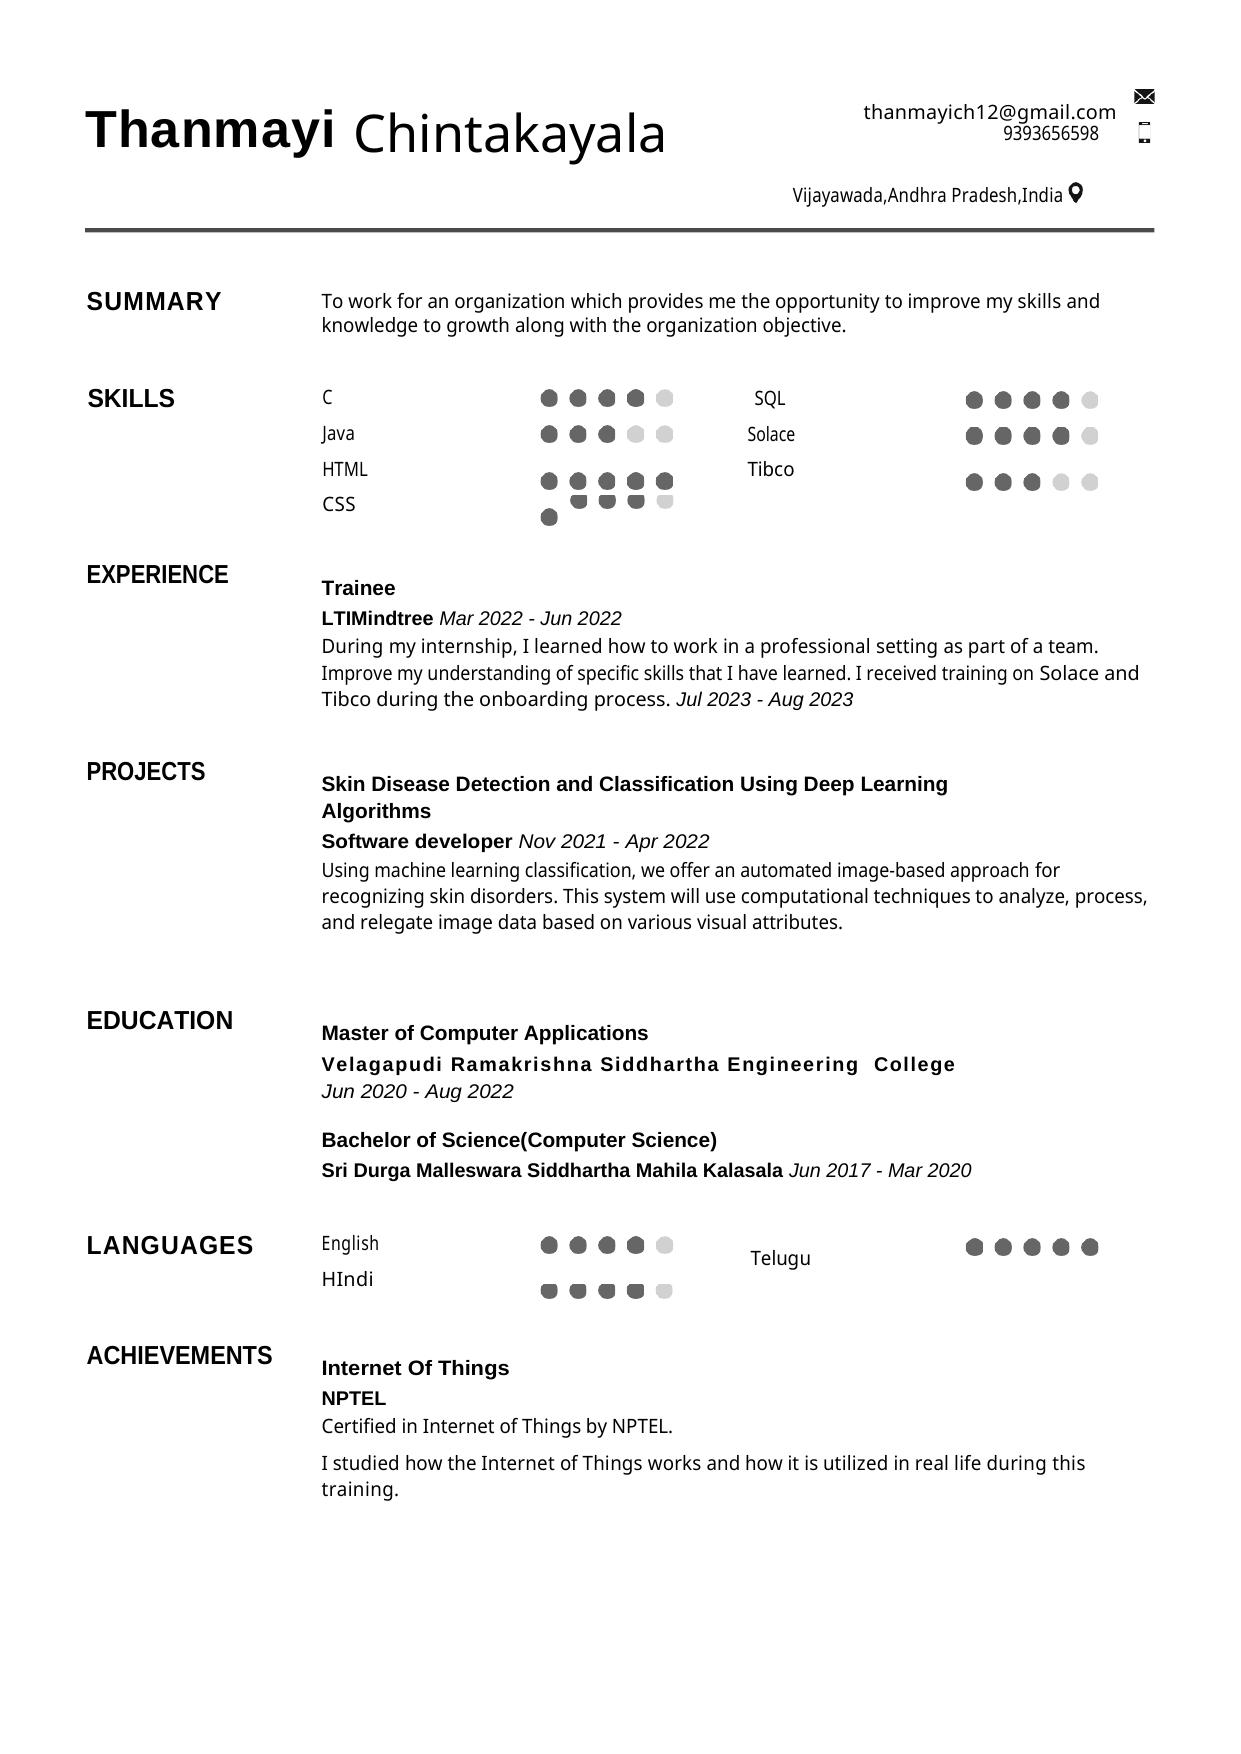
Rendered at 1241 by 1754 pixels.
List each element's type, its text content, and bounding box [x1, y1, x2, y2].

text Using machine learning classification, we offer an automated image-based approach for recognizing skin disorders. This system will use computational techniques to analyze, process, and relegate image data based on various visual attributes. [321, 856, 1153, 935]
picture [1081, 391, 1099, 409]
picture [598, 472, 616, 490]
picture [540, 425, 558, 443]
subtitle NPTEL [321, 1387, 1167, 1410]
picture [1023, 473, 1041, 491]
picture [540, 1284, 558, 1299]
picture [994, 1238, 1012, 1256]
text Vijayawada,Andhra Pradesh,India [793, 181, 1167, 208]
text LTIMindtree Mar 2022 - Jun 2022 [321, 607, 1167, 629]
picture [540, 508, 558, 526]
picture [1052, 427, 1070, 445]
picture [569, 425, 587, 443]
picture [540, 389, 558, 407]
picture [1023, 427, 1041, 445]
subtitle Velagapudi Ramakrishna Siddhartha Engineering College [321, 1052, 1167, 1075]
picture [655, 472, 673, 490]
picture [1081, 473, 1099, 491]
picture [965, 1238, 983, 1256]
picture [627, 472, 645, 490]
text Telugu [743, 1244, 818, 1271]
text SUMMARY To work for an organization which provides me the opportunity to improve my skills and knowledge to growth along with the organization objective. [86, 285, 1130, 338]
text Sri Durga Malleswara Siddhartha Mahila Kalasala Jun 2017 - Mar 2020 [321, 1159, 1167, 1182]
picture [627, 389, 645, 407]
picture [655, 425, 673, 443]
picture [569, 1284, 587, 1299]
subtitle PROJECTS [86, 756, 222, 786]
picture [994, 473, 1012, 491]
text Certified in Internet of Things by NPTEL. [321, 1413, 1167, 1440]
picture [569, 472, 587, 490]
picture [627, 425, 645, 443]
picture [598, 389, 616, 407]
picture [1081, 1238, 1099, 1256]
picture [1023, 1238, 1041, 1256]
picture [570, 495, 588, 509]
subtitle Internet Of Things [321, 1356, 1167, 1380]
text I studied how the Internet of Things works and how it is utilized in real life during this training. [321, 1450, 1149, 1503]
picture [965, 427, 983, 445]
picture [655, 389, 673, 407]
picture [656, 495, 674, 509]
text LANGUAGES English HIndi [86, 1229, 393, 1292]
text Jun 2020 - Aug 2022 [321, 1080, 1167, 1102]
picture [1052, 1238, 1070, 1256]
picture [965, 391, 983, 409]
picture [626, 1284, 644, 1299]
picture [994, 391, 1012, 409]
subtitle EDUCATION [86, 1005, 251, 1035]
picture [655, 1284, 673, 1299]
subtitle Trainee [321, 575, 1167, 599]
picture [1052, 473, 1070, 491]
text Software developer Nov 2021 - Apr 2022 [321, 830, 1167, 853]
picture [1081, 427, 1099, 445]
picture [598, 1284, 616, 1299]
picture [994, 427, 1012, 445]
subtitle Master of Computer Applications [321, 1021, 1167, 1045]
subtitle EXPERIENCE [86, 559, 254, 589]
picture [569, 389, 587, 407]
picture [598, 425, 616, 443]
picture [1023, 391, 1041, 409]
picture [627, 1236, 645, 1254]
picture [1134, 89, 1155, 104]
subtitle Skin Disease Detection and Classification Using Deep Learning Algorithms [321, 772, 1057, 823]
picture [655, 1236, 674, 1254]
picture [598, 495, 616, 509]
picture [1068, 182, 1083, 203]
picture [540, 472, 558, 490]
text During my internship, I learned how to work in a professional setting as part of a team. [321, 633, 1105, 659]
text Thanmayi Chintakayala thanmayich12@gmail.com [85, 64, 1167, 167]
subtitle Bachelor of Science(Computer Science) [321, 1128, 1167, 1152]
picture [540, 1236, 558, 1254]
picture [569, 1236, 587, 1254]
subtitle ACHIEVEMENTS [86, 1340, 298, 1370]
picture [965, 473, 983, 491]
picture [598, 1236, 616, 1254]
picture [1138, 122, 1150, 143]
text Improve my understanding of specific skills that I have learned. I received training on Solace and Tibco during the onboarding process. Jul 2023 - Aug 2023 [321, 659, 1158, 712]
picture [1052, 391, 1070, 409]
picture [627, 495, 645, 509]
